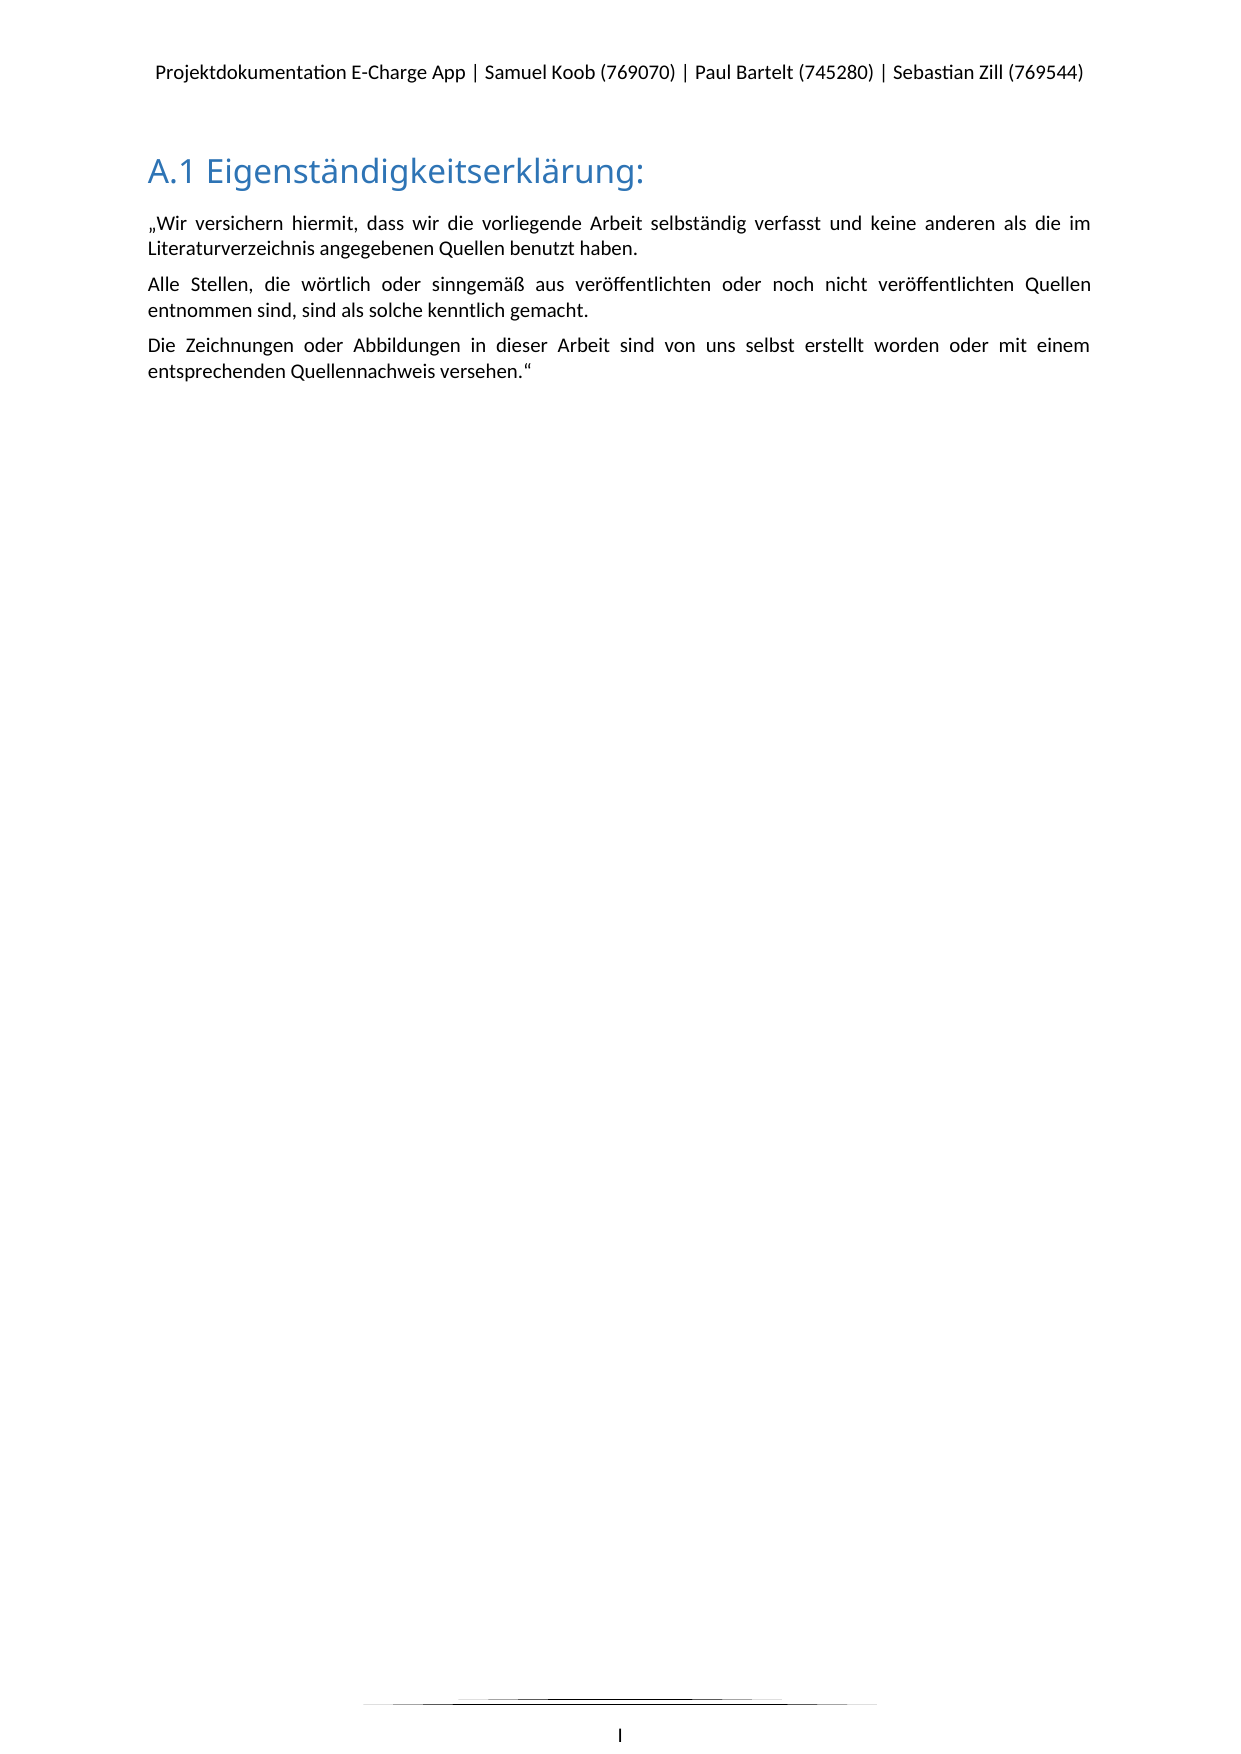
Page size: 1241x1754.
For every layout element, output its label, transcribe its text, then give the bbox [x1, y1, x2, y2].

list A.1 Eigenständigkeitserklärung: [148, 148, 1093, 193]
text Die Zeichnungen oder Abbildungen in dieser Arbeit sind von uns selbst erstellt worden oder mit einem entsprechenden Quellennachweis versehen.“ [148, 333, 1093, 383]
text „Wir versichern hiermit, dass wir die vorliegende Arbeit selbständig verfasst und keine anderen als die im Literaturverzeichnis angegebenen Quellen benutzt haben. [148, 210, 1093, 261]
text Alle Stellen, die wörtlich oder sinngemäß aus veröffentlichten oder noch nicht veröffentlichten Quellen entnommen sind, sind als solche kenntlich gemacht. [148, 271, 1093, 322]
